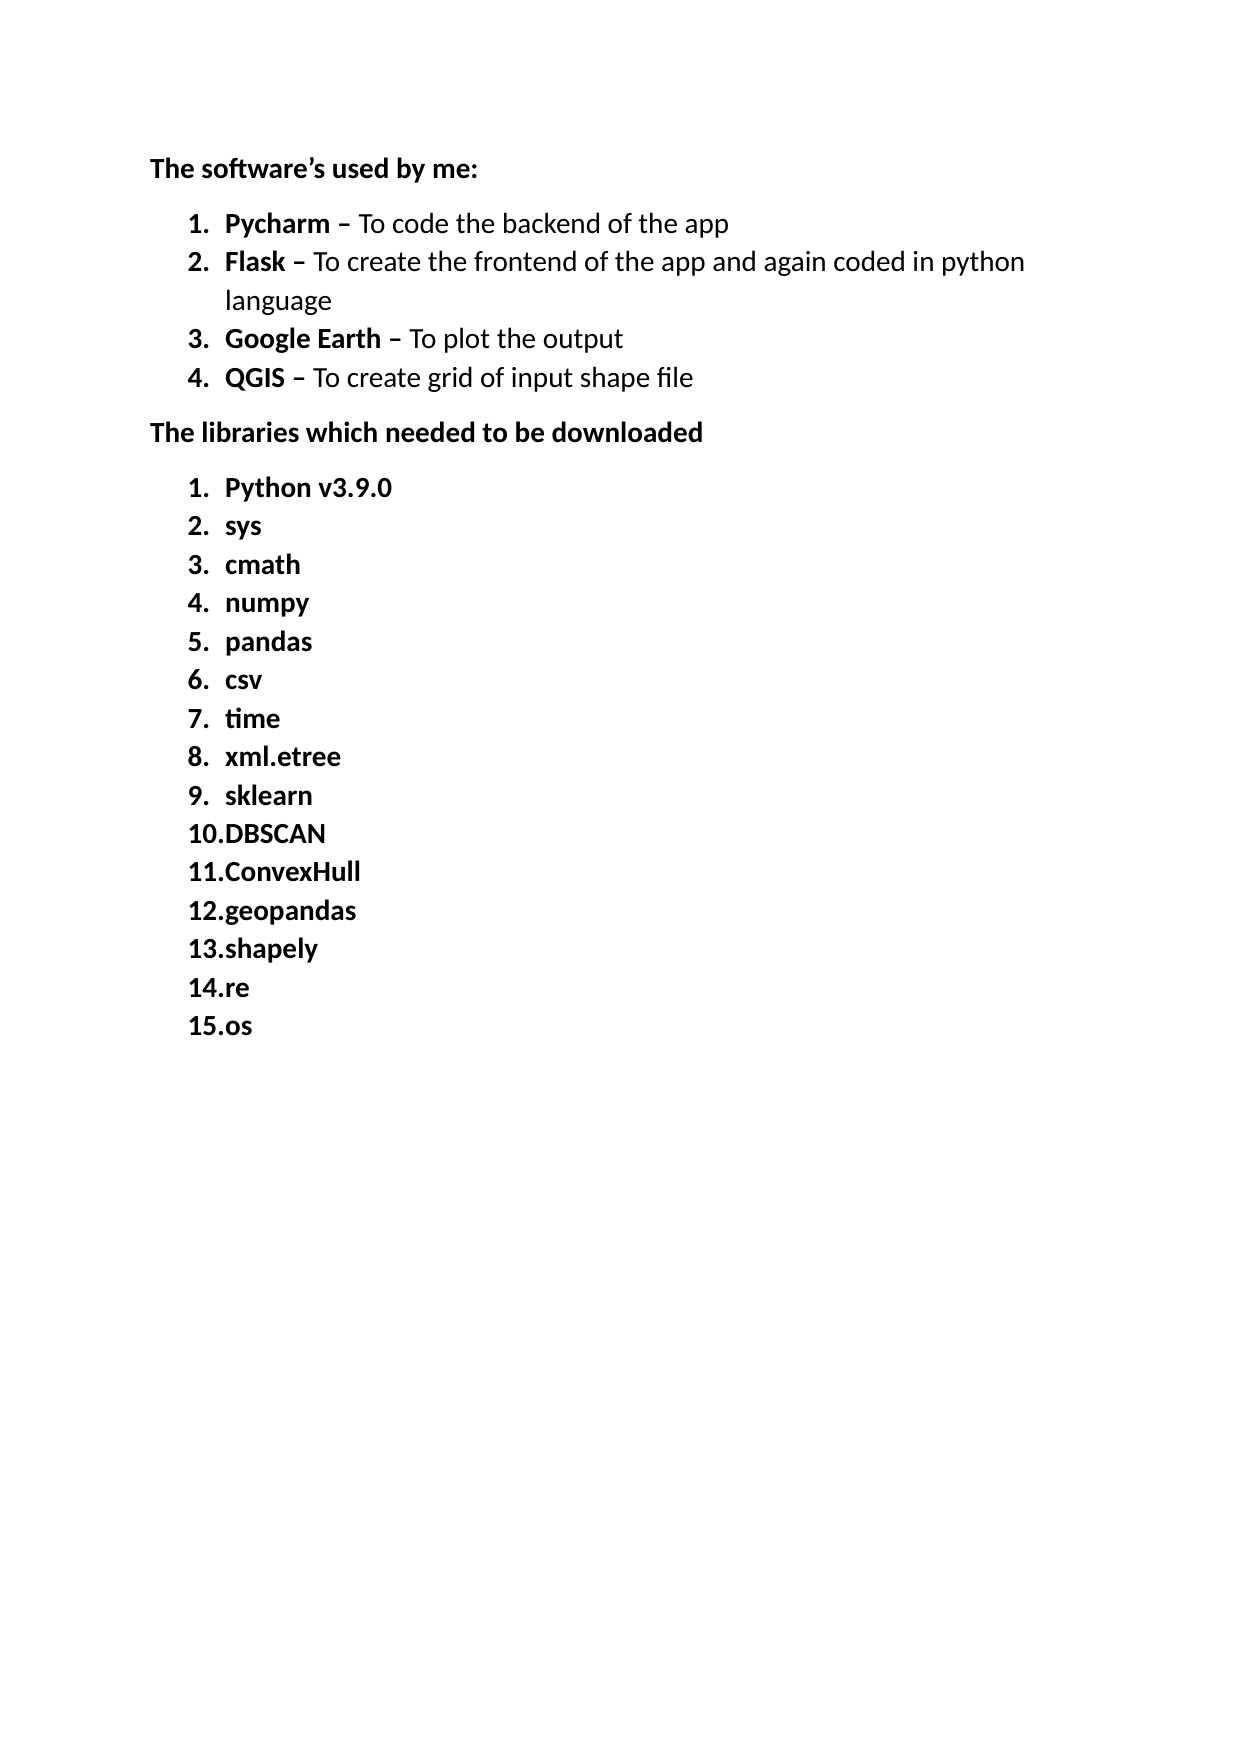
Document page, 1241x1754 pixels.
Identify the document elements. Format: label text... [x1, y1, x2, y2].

list csv [187, 661, 1090, 697]
list re [187, 969, 1090, 1004]
list cmath [187, 546, 1090, 582]
list time [187, 700, 1090, 735]
list xml.etree [187, 738, 1090, 774]
list sklearn [187, 777, 1090, 812]
list ConvexHull [187, 853, 1090, 889]
list QGIS – To create grid of input shape file [187, 359, 1090, 394]
text The software’s used by me: [150, 150, 1090, 186]
list Google Earth – To plot the output [187, 320, 1090, 356]
list pandas [187, 623, 1090, 658]
list geopandas [187, 892, 1090, 927]
list Pycharm – To code the backend of the app [187, 205, 1090, 241]
list DBSCAN [187, 815, 1090, 851]
list sys [187, 507, 1090, 543]
list numpy [187, 584, 1090, 620]
text The libraries which needed to be downloaded [150, 414, 1090, 449]
list os [187, 1007, 1090, 1043]
list shapely [187, 930, 1090, 966]
list Flask – To create the frontend of the app and again coded in python language [187, 243, 1090, 318]
list Python v3.9.0 [187, 469, 1090, 505]
